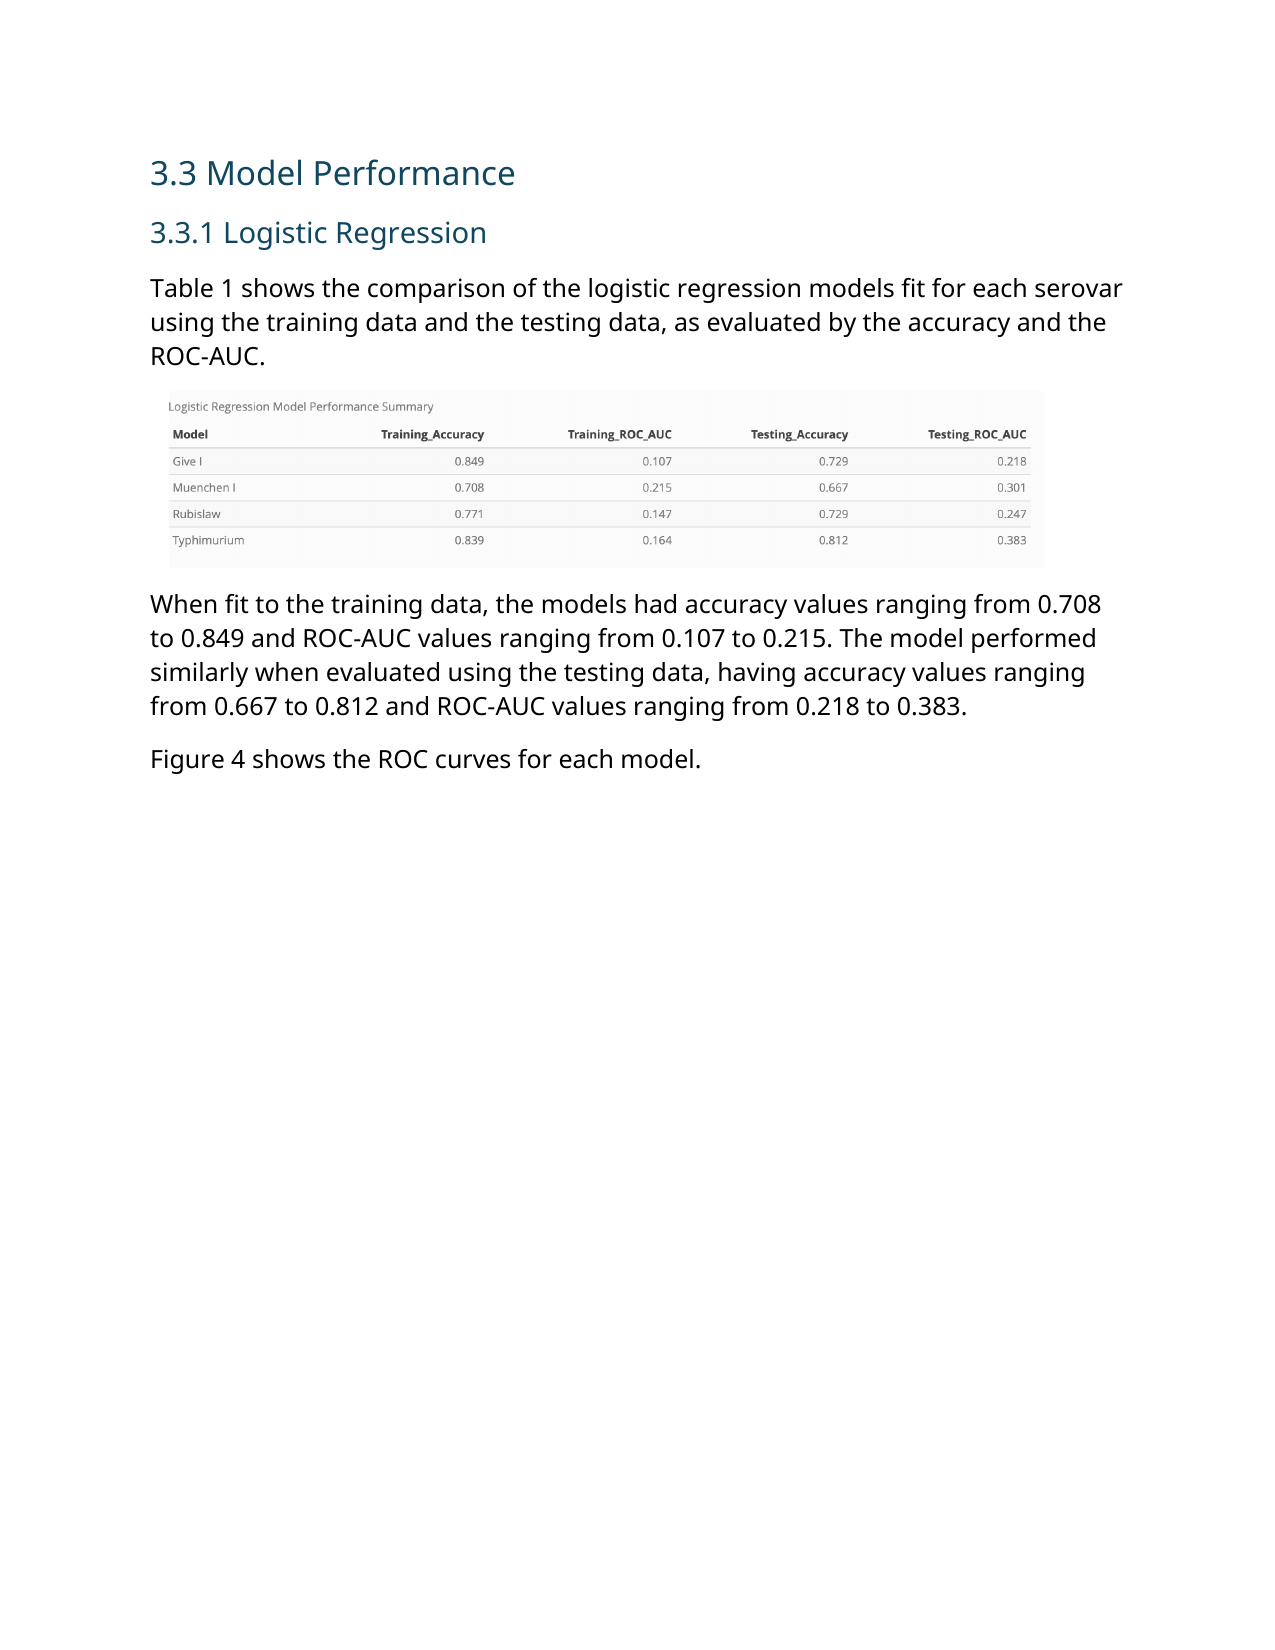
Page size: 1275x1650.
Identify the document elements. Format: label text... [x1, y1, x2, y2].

picture [168, 391, 1044, 568]
subtitle 3.3.1 Logistic Regression [150, 212, 1125, 252]
subtitle 3.3 Model Performance [150, 150, 1125, 195]
text Figure 4 shows the ROC curves for each model. [150, 742, 1125, 776]
text Table 1 shows the comparison of the logistic regression models fit for each serovar using the training data and the testing data, as evaluated by the accuracy and the ROC-AUC. [150, 271, 1125, 373]
text When fit to the training data, the models had accuracy values ranging from 0.708 to 0.849 and ROC-AUC values ranging from 0.107 to 0.215. The model performed similarly when evaluated using the testing data, having accuracy values ranging from 0.667 to 0.812 and ROC-AUC values ranging from 0.218 to 0.383. [150, 587, 1125, 723]
